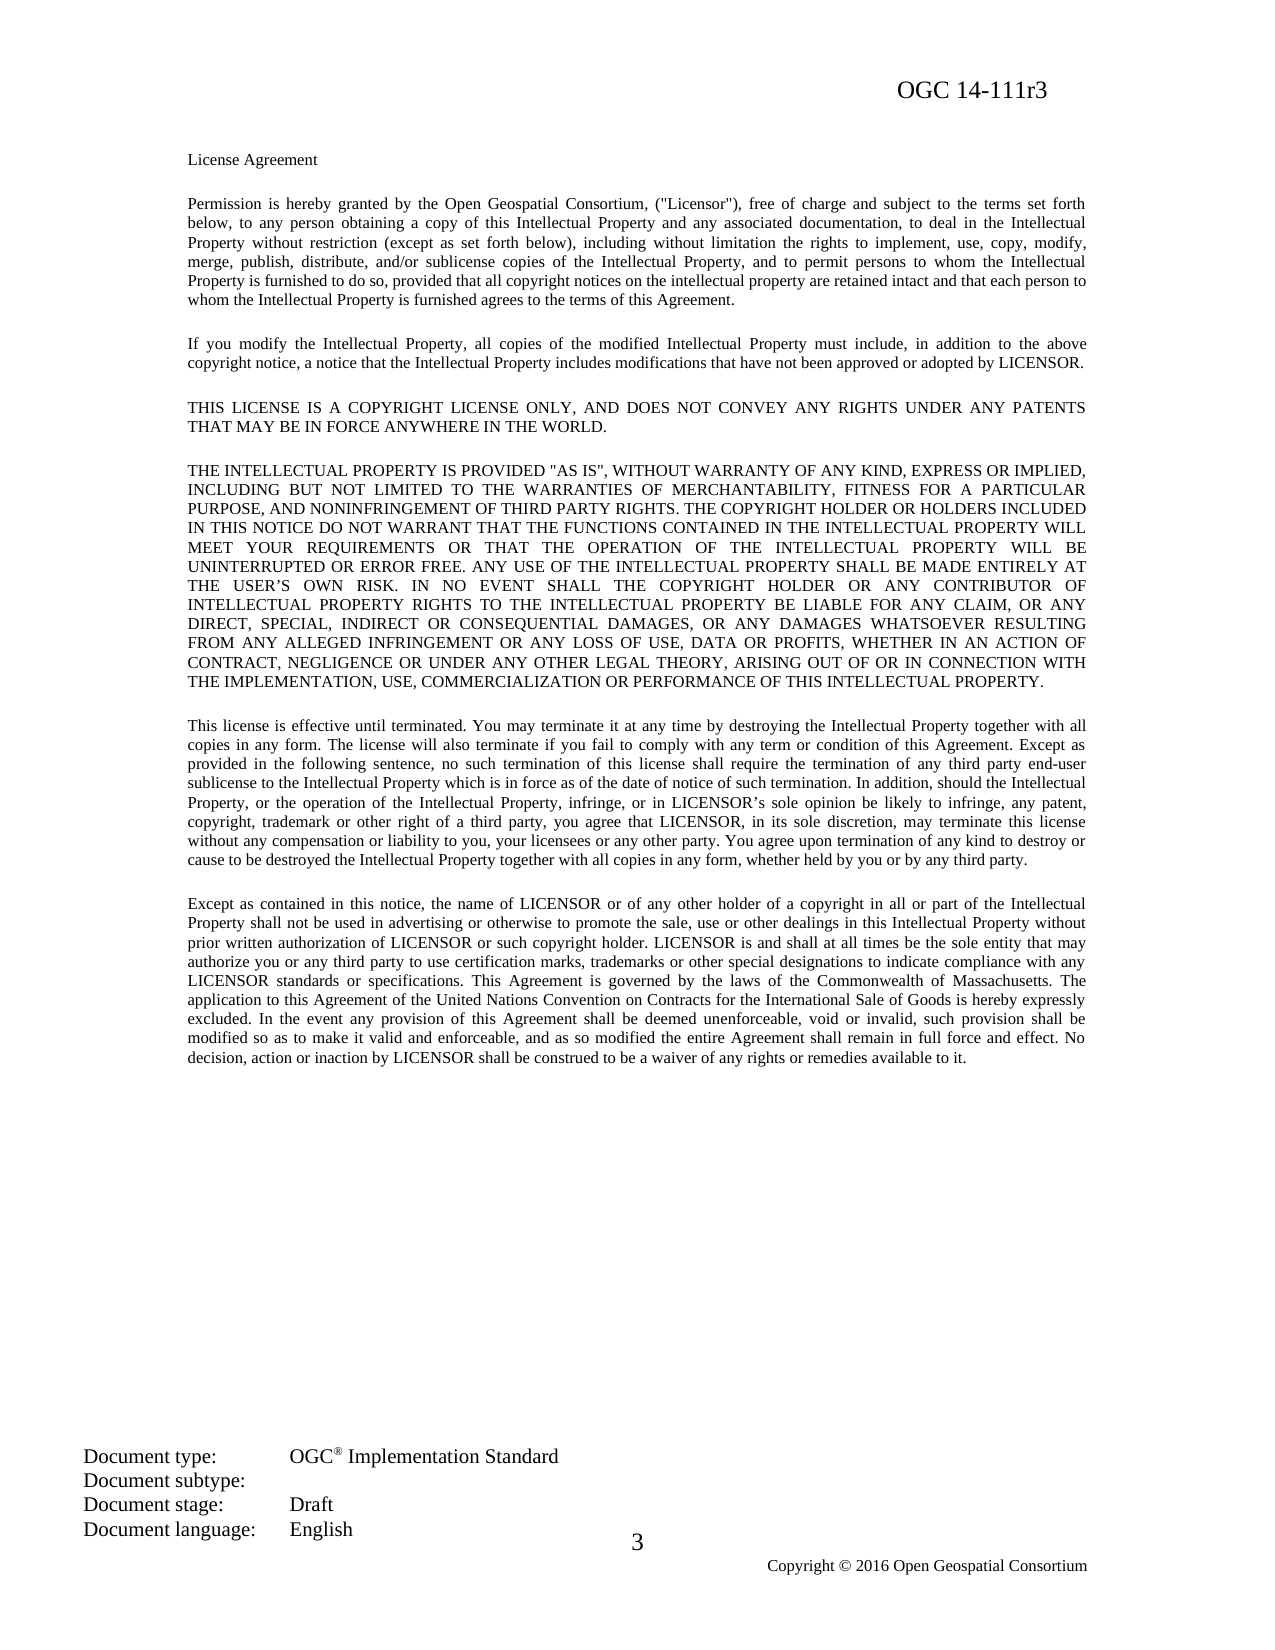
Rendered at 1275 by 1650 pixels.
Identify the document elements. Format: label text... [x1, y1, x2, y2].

text License Agreement [187, 150, 1087, 169]
text Permission is hereby granted by the Open Geospatial Consortium, ("Licensor"), free of charge and subject to the terms set forth below, to any person obtaining a copy of this Intellectual Property and any associated documentation, to deal in the Intellectual Property without restriction (except as set forth below), including without limitation the rights to implement, use, copy, modify, merge, publish, distribute, and/or sublicense copies of the Intellectual Property, and to permit persons to whom the Intellectual Property is furnished to do so, provided that all copyright notices on the intellectual property are retained intact and that each person to whom the Intellectual Property is furnished agrees to the terms of this Agreement. [187, 194, 1087, 309]
text THIS LICENSE IS A COPYRIGHT LICENSE ONLY, AND DOES NOT CONVEY ANY RIGHTS UNDER ANY PATENTS THAT MAY BE IN FORCE ANYWHERE IN THE WORLD. [187, 397, 1087, 436]
text THE INTELLECTUAL PROPERTY IS PROVIDED "AS IS", WITHOUT WARRANTY OF ANY KIND, EXPRESS OR IMPLIED, INCLUDING BUT NOT LIMITED TO THE WARRANTIES OF MERCHANTABILITY, FITNESS FOR A PARTICULAR PURPOSE, AND NONINFRINGEMENT OF THIRD PARTY RIGHTS. THE COPYRIGHT HOLDER OR HOLDERS INCLUDED IN THIS NOTICE DO NOT WARRANT THAT THE FUNCTIONS CONTAINED IN THE INTELLECTUAL PROPERTY WILL MEET YOUR REQUIREMENTS OR THAT THE OPERATION OF THE INTELLECTUAL PROPERTY WILL BE UNINTERRUPTED OR ERROR FREE. ANY USE OF THE INTELLECTUAL PROPERTY SHALL BE MADE ENTIRELY AT THE USER’S OWN RISK. IN NO EVENT SHALL THE COPYRIGHT HOLDER OR ANY CONTRIBUTOR OF INTELLECTUAL PROPERTY RIGHTS TO THE INTELLECTUAL PROPERTY BE LIABLE FOR ANY CLAIM, OR ANY DIRECT, SPECIAL, INDIRECT OR CONSEQUENTIAL DAMAGES, OR ANY DAMAGES WHATSOEVER RESULTING FROM ANY ALLEGED INFRINGEMENT OR ANY LOSS OF USE, DATA OR PROFITS, WHETHER IN AN ACTION OF CONTRACT, NEGLIGENCE OR UNDER ANY OTHER LEGAL THEORY, ARISING OUT OF OR IN CONNECTION WITH THE IMPLEMENTATION, USE, COMMERCIALIZATION OR PERFORMANCE OF THIS INTELLECTUAL PROPERTY. [187, 461, 1087, 691]
text Document subtype: [83, 1468, 983, 1492]
text This license is effective until terminated. You may terminate it at any time by destroying the Intellectual Property together with all copies in any form. The license will also terminate if you fail to comply with any term or condition of this Agreement. Except as provided in the following sentence, no such termination of this license shall require the termination of any third party end-user sublicense to the Intellectual Property which is in force as of the date of notice of such termination. In addition, should the Intellectual Property, or the operation of the Intellectual Property, infringe, or in LICENSOR’s sole opinion be likely to infringe, any patent, copyright, trademark or other right of a third party, you agree that LICENSOR, in its sole discretion, may terminate this license without any compensation or liability to you, your licensees or any other party. You agree upon termination of any kind to destroy or cause to be destroyed the Intellectual Property together with all copies in any form, whether held by you or by any third party. [187, 716, 1087, 869]
text If you modify the Intellectual Property, all copies of the modified Intellectual Property must include, in addition to the above copyright notice, a notice that the Intellectual Property includes modifications that have not been approved or adopted by LICENSOR. [187, 334, 1087, 372]
text Document stage: Draft [83, 1492, 983, 1516]
text Except as contained in this notice, the name of LICENSOR or of any other holder of a copyright in all or part of the Intellectual Property shall not be used in advertising or otherwise to promote the sale, use or other dealings in this Intellectual Property without prior written authorization of LICENSOR or such copyright holder. LICENSOR is and shall at all times be the sole entity that may authorize you or any third party to use certification marks, trademarks or other special designations to indicate compliance with any LICENSOR standards or specifications. This Agreement is governed by the laws of the Commonwealth of Massachusetts. The application to this Agreement of the United Nations Convention on Contracts for the International Sale of Goods is hereby expressly excluded. In the event any provision of this Agreement shall be deemed unenforceable, void or invalid, such provision shall be modified so as to make it valid and enforceable, and as so modified the entire Agreement shall remain in full force and effect. No decision, action or inaction by LICENSOR shall be construed to be a waiver of any rights or remedies available to it. [187, 894, 1087, 1067]
text Document type: OGC® Implementation Standard [83, 1444, 983, 1468]
text Document language: English [83, 1516, 983, 1541]
